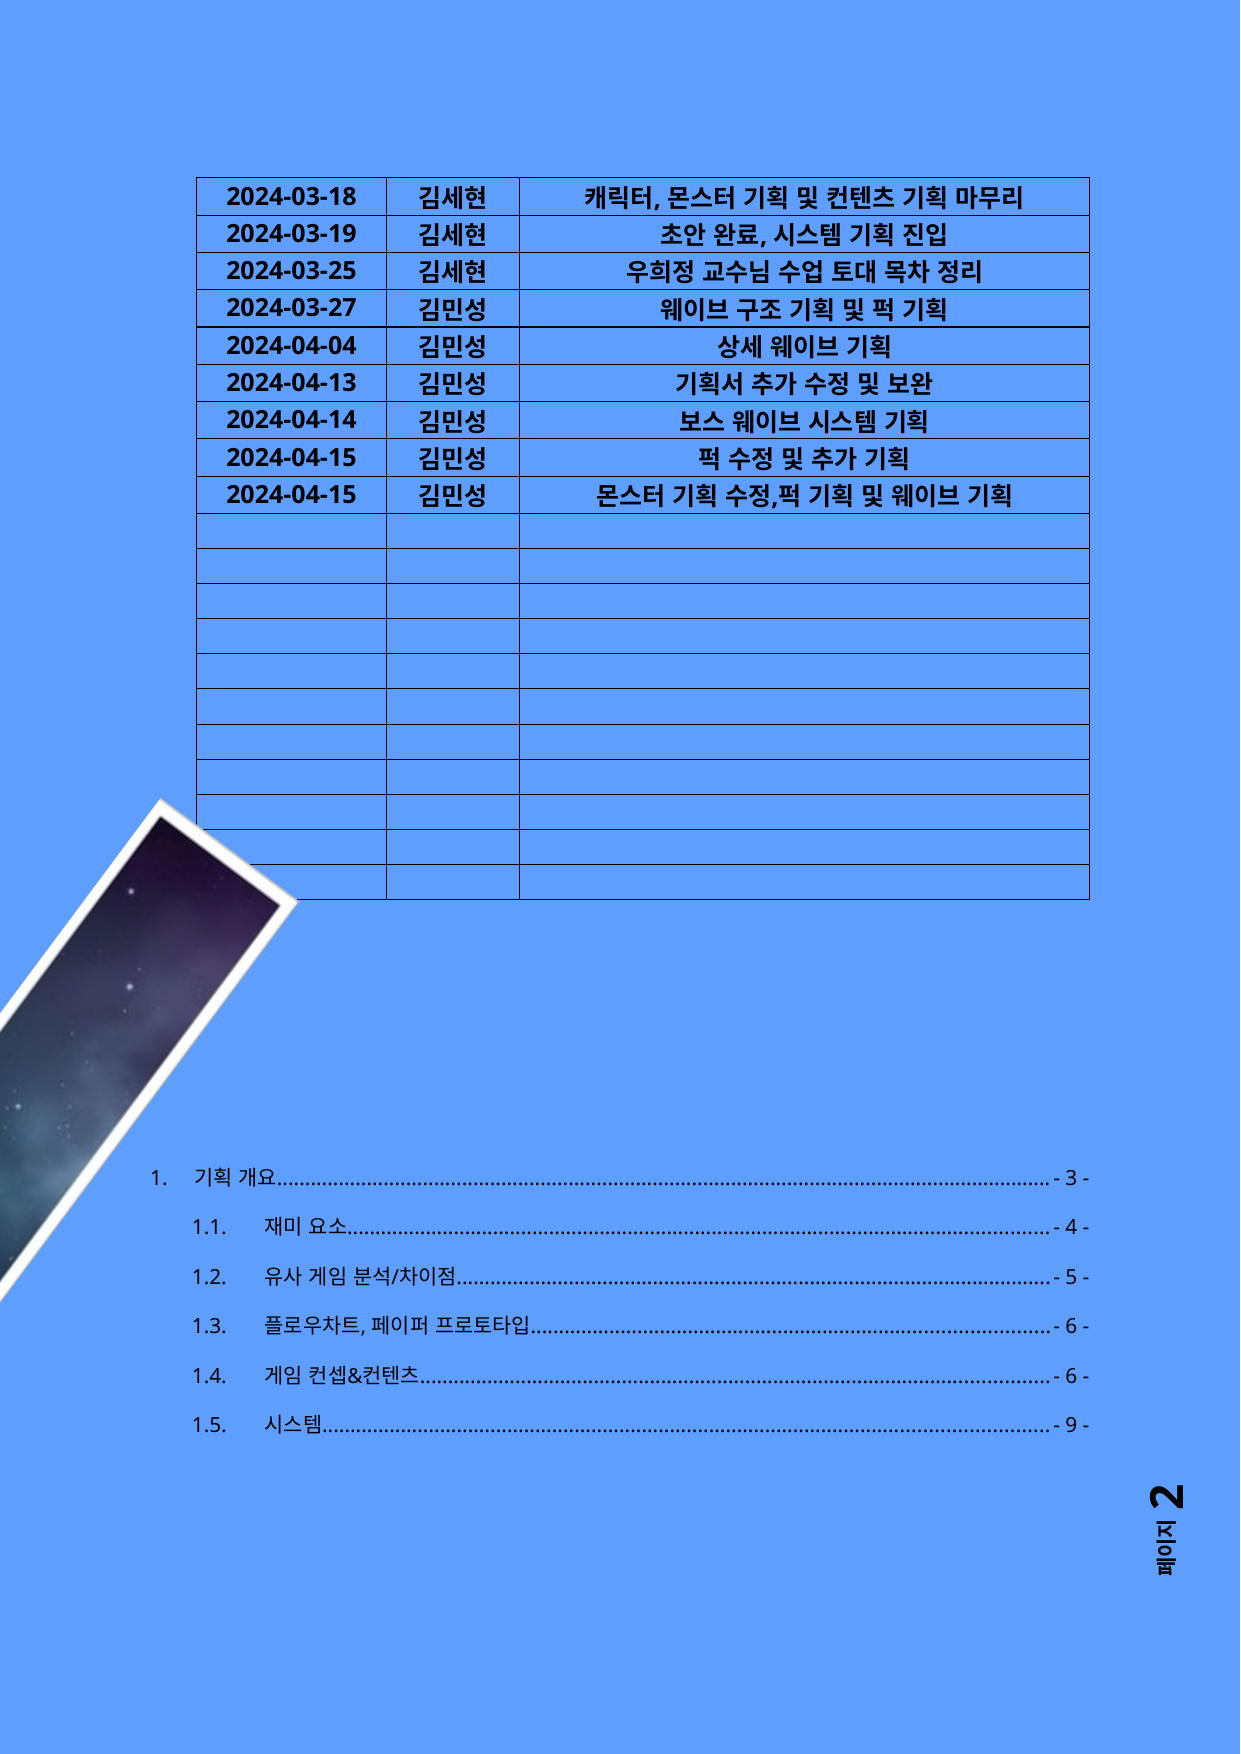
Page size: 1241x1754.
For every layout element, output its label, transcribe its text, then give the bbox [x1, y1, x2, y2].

table_cell 2024-03-19 [197, 216, 386, 252]
table_cell 2024-03-25 [197, 253, 386, 289]
table_cell 김세현 [387, 253, 519, 289]
table_cell [197, 514, 386, 548]
table_cell [520, 830, 1089, 864]
table_cell [387, 689, 519, 723]
table_cell 김민성 [387, 365, 519, 401]
table_cell [387, 514, 519, 548]
table_cell [520, 725, 1089, 758]
table_cell [197, 689, 386, 723]
table_cell 2024-04-15 [197, 439, 386, 476]
table_cell 김민성 [387, 290, 519, 326]
table_cell 김민성 [387, 402, 519, 438]
table_cell 상세 웨이브 기획 [520, 328, 1089, 364]
table_cell 캐릭터, 몬스터 기획 및 컨텐츠 기획 마무리 [520, 178, 1089, 214]
table_cell [520, 865, 1089, 899]
table_cell [520, 514, 1089, 548]
table_cell [253, 865, 386, 899]
table_cell [197, 549, 386, 583]
table_cell 2024-04-13 [197, 365, 386, 401]
table_cell [387, 865, 519, 899]
table_cell [387, 725, 519, 758]
table_cell [197, 619, 386, 653]
table_cell [520, 795, 1089, 829]
table_cell 보스 웨이브 시스템 기획 [520, 402, 1089, 438]
table_cell [520, 654, 1089, 688]
table_cell [197, 760, 386, 794]
table_cell [387, 830, 519, 864]
table_cell 김세현 [387, 178, 519, 214]
table_cell 2024-04-04 [197, 328, 386, 364]
table_cell [520, 689, 1089, 723]
table_cell [387, 584, 519, 618]
table_cell 2024-03-18 [197, 178, 386, 214]
picture [0, 797, 300, 1304]
table_cell [387, 619, 519, 653]
table_cell [387, 760, 519, 794]
text 1.4. 게임 컨셉&컨텐츠 - 6 - [192, 1359, 1090, 1389]
text 1.3. 플로우차트, 페이퍼 프로토타입 - 6 - [192, 1309, 1090, 1340]
table_cell 김민성 [387, 328, 519, 364]
table_cell [387, 795, 519, 829]
table_cell 퍽 수정 및 추가 기획 [520, 439, 1089, 476]
table_cell [520, 584, 1089, 618]
table_cell 2024-04-14 [197, 402, 386, 438]
table_cell 김민성 [387, 477, 519, 513]
table_cell 2024-04-15 [197, 477, 386, 513]
text 1.5. 시스템 - 9 - [192, 1408, 1090, 1439]
text 1. 기획 개요 - 3 - [150, 1161, 1090, 1191]
table_cell [520, 619, 1089, 653]
table_cell 기획서 추가 수정 및 보완 [520, 365, 1089, 401]
table_cell [197, 795, 386, 829]
table_cell [520, 549, 1089, 583]
text 1.1. 재미 요소 - 4 - [192, 1211, 1090, 1241]
table_cell 2024-03-27 [197, 290, 386, 326]
table_cell [520, 760, 1089, 794]
table_cell 몬스터 기획 수정,퍽 기획 및 웨이브 기획 [520, 477, 1089, 513]
table_cell [197, 584, 386, 618]
table_cell 우희정 교수님 수업 토대 목차 정리 [520, 253, 1089, 289]
table_cell [387, 654, 519, 688]
table_cell [197, 654, 386, 688]
table_cell [197, 725, 386, 758]
table_cell [387, 549, 519, 583]
table_cell [206, 830, 386, 864]
table_cell 웨이브 구조 기획 및 퍽 기획 [520, 290, 1089, 326]
table_cell 김민성 [387, 439, 519, 476]
text 1.2. 유사 게임 분석/차이점 - 5 - [192, 1260, 1090, 1290]
table_cell 김세현 [387, 216, 519, 252]
table_cell 초안 완료, 시스템 기획 진입 [520, 216, 1089, 252]
